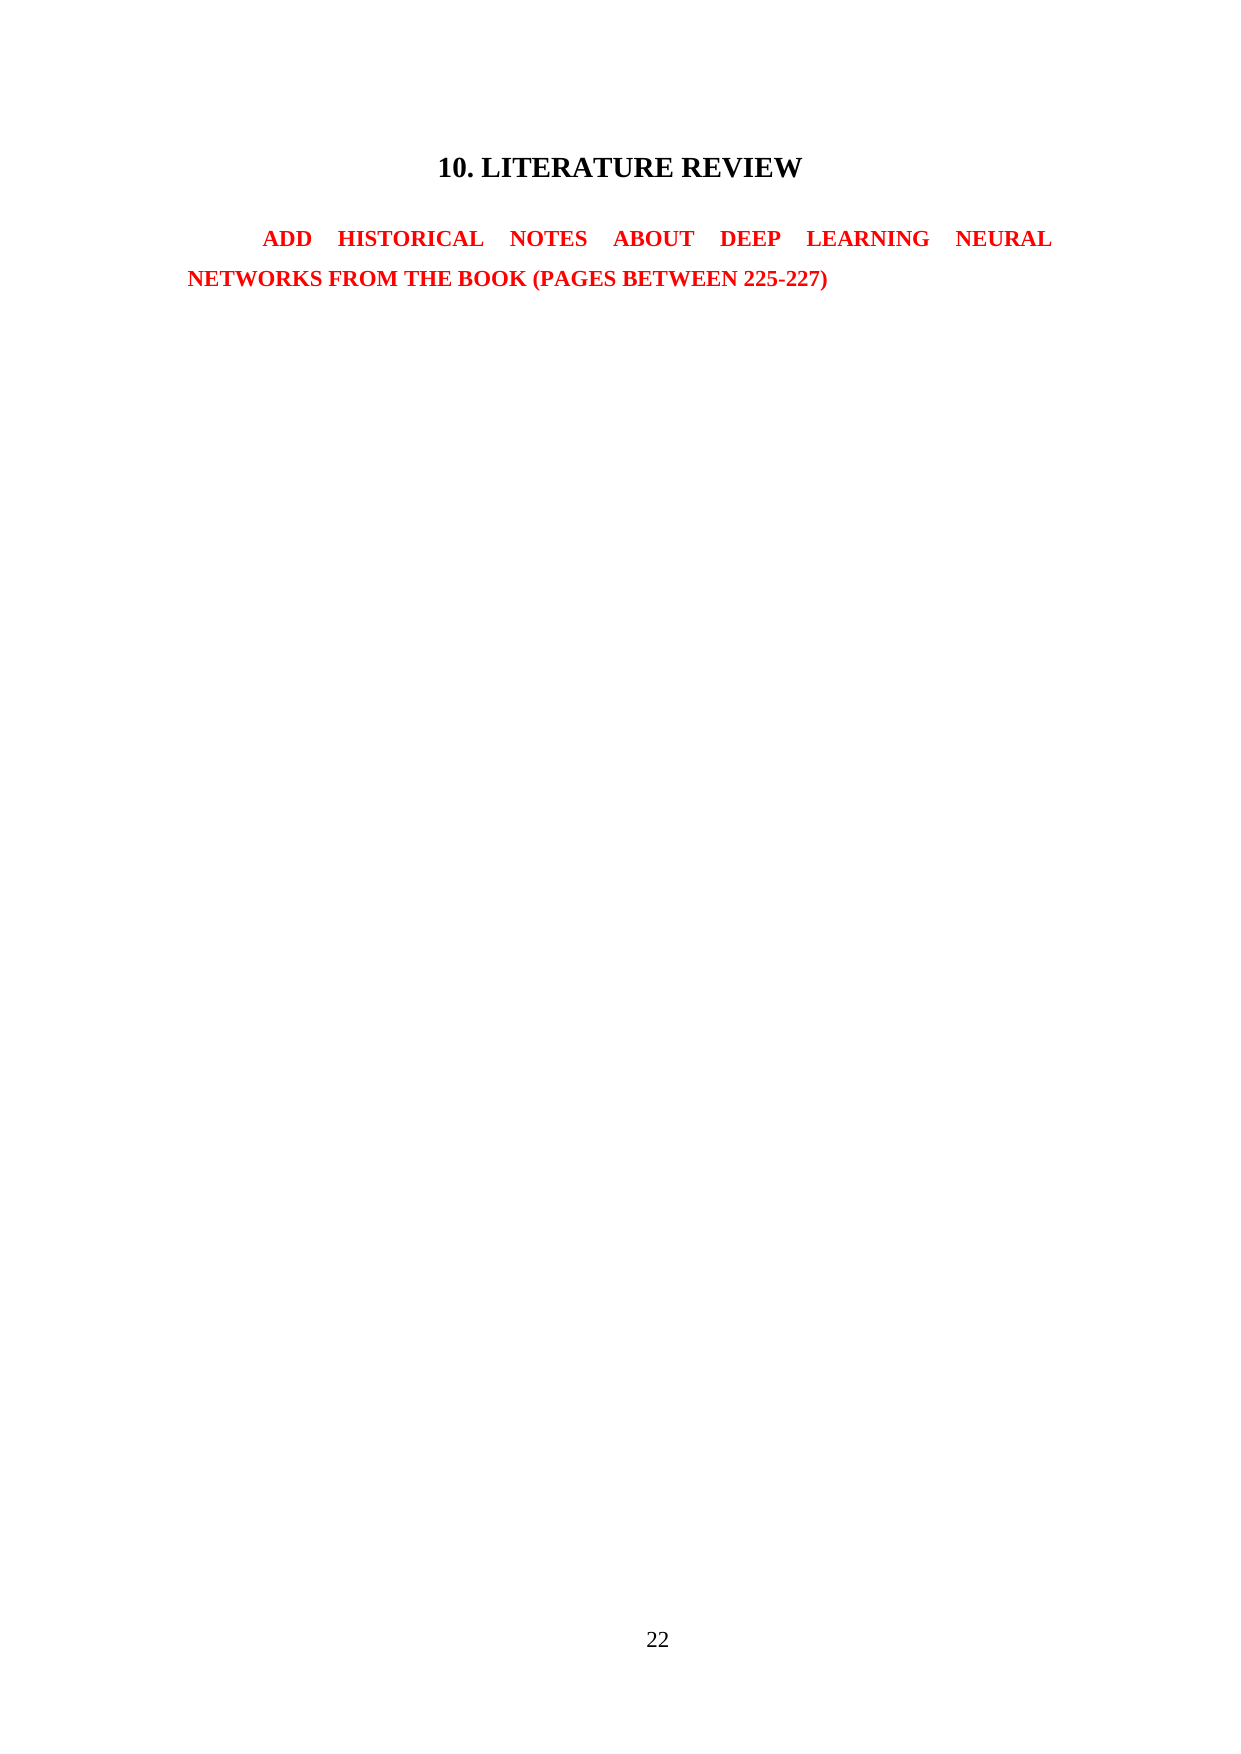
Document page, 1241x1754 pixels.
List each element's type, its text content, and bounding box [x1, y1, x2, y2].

subtitle literature review [187, 150, 1053, 183]
text ADD HISTORICAL NOTES ABOUT DEEP LEARNING NEURAL NETWORKS FROM THE BOOK (PAGES BETWEEN 225-227) [187, 225, 1053, 291]
